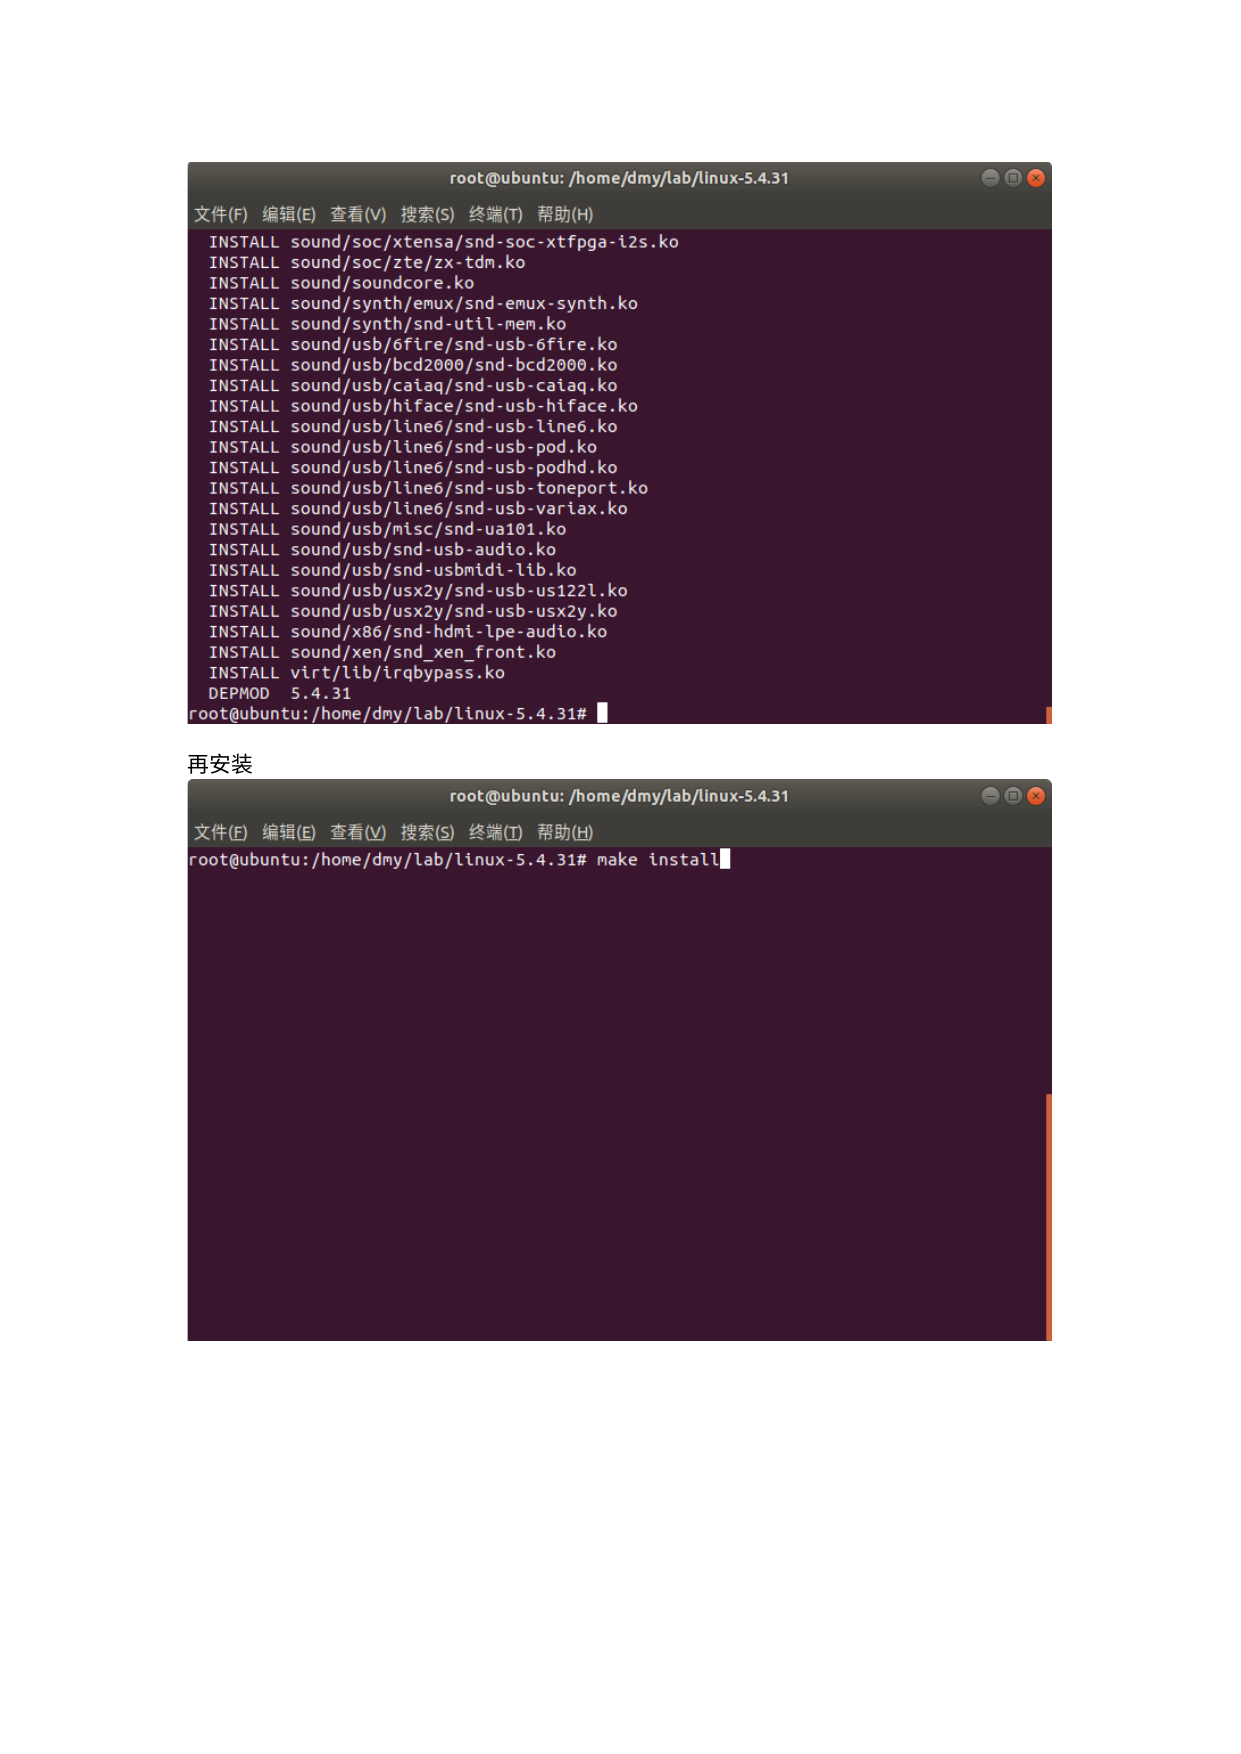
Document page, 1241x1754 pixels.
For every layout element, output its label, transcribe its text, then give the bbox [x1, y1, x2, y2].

list 再安装 [187, 747, 1053, 779]
picture [187, 779, 1052, 1341]
picture [187, 162, 1052, 724]
